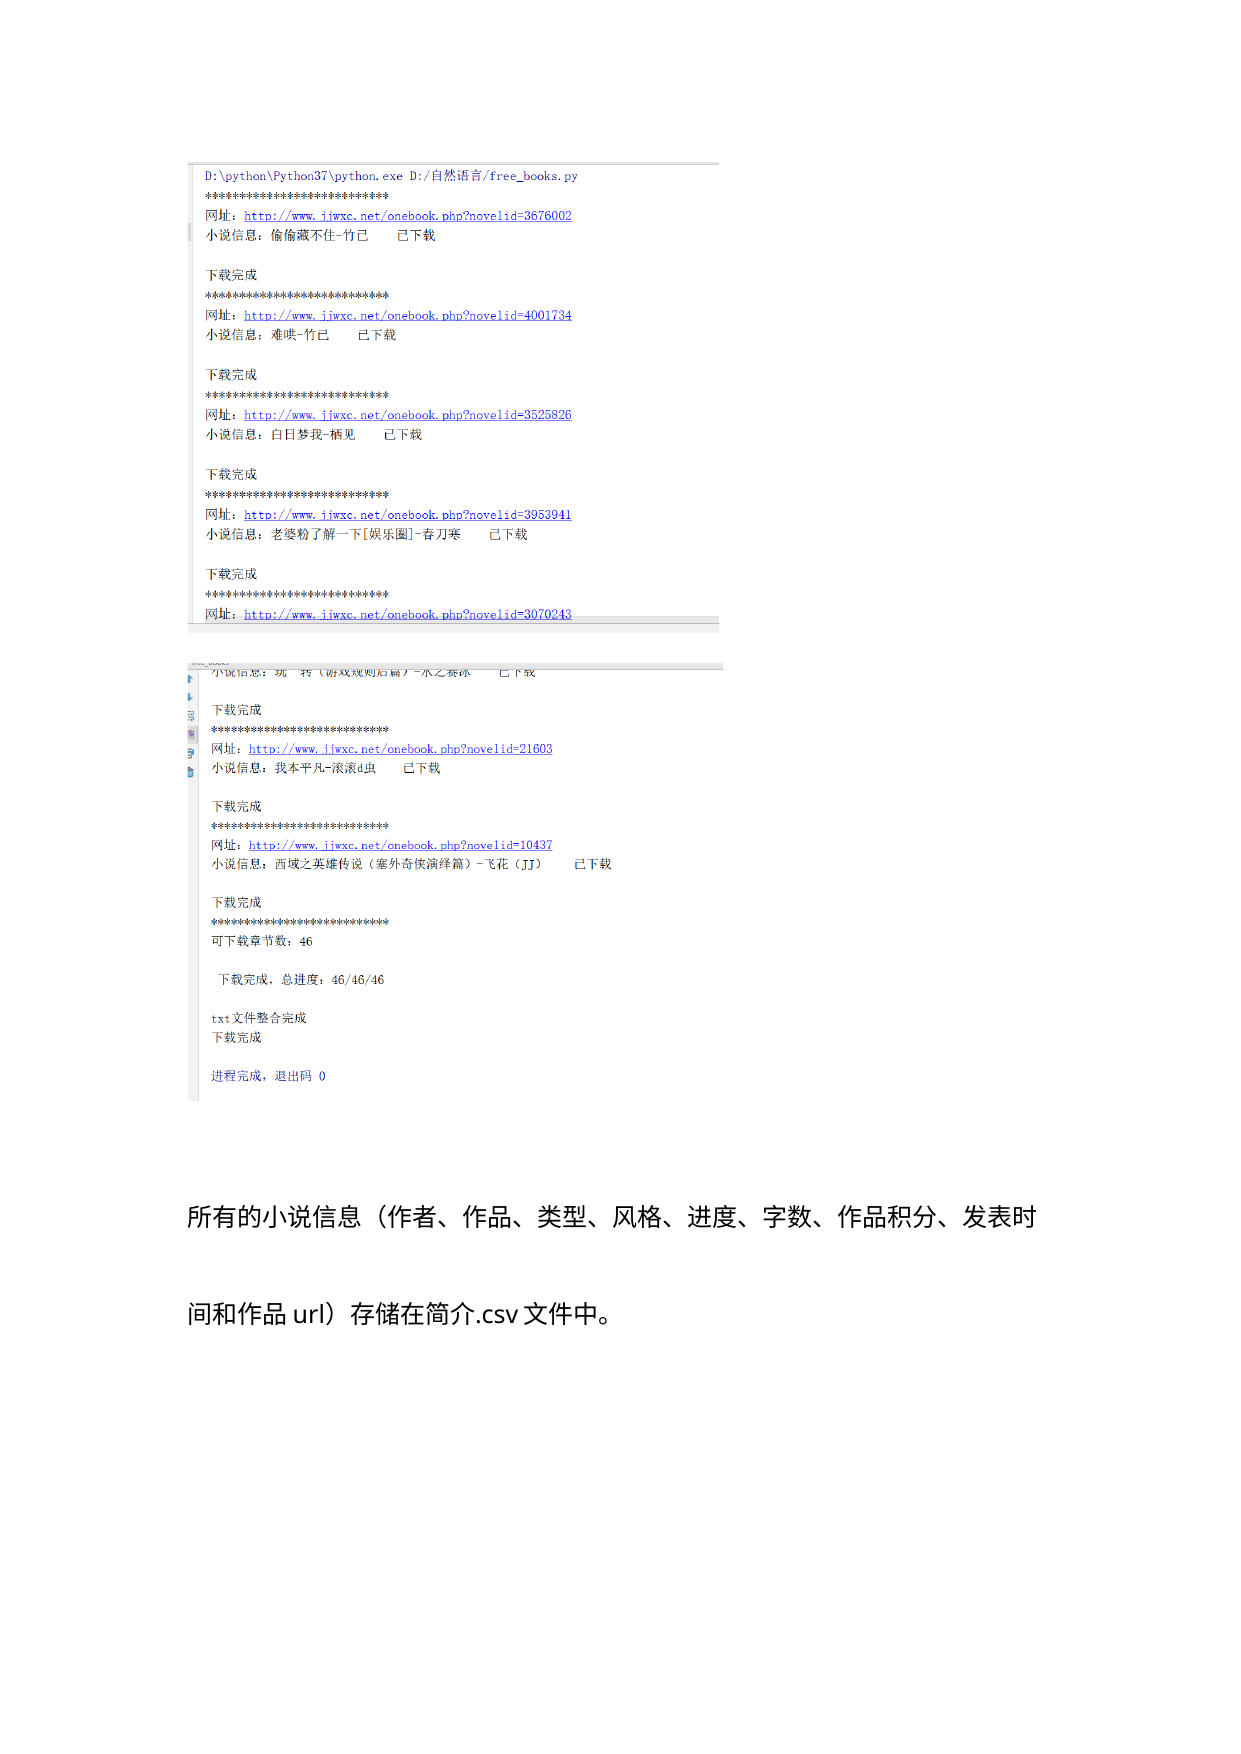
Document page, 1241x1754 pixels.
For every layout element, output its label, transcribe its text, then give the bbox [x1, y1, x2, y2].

picture [187, 162, 720, 633]
text 所有的小说信息（作者、作品、类型、风格、进度、字数、作品积分、发表时间和作品url）存储在简介.csv文件中。 [187, 1183, 1053, 1345]
picture [187, 663, 724, 1101]
